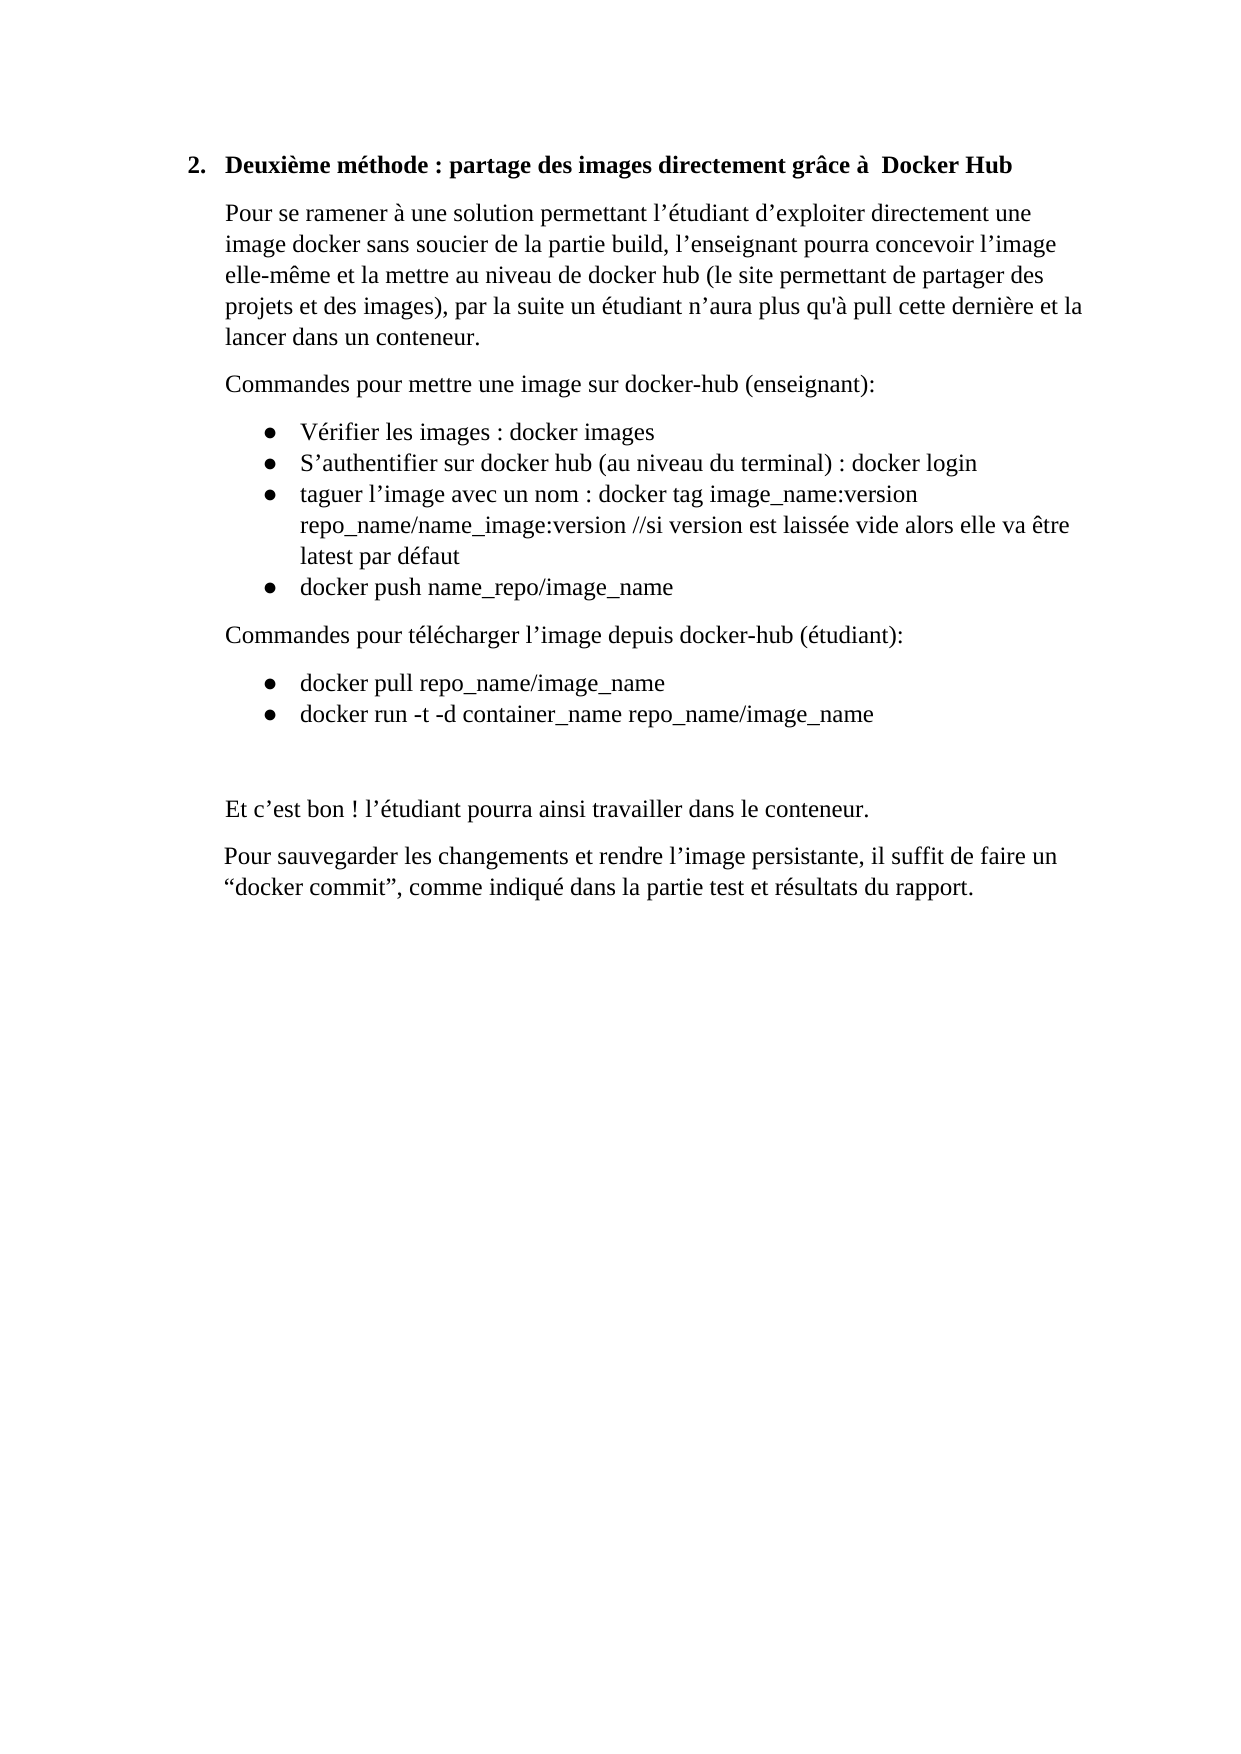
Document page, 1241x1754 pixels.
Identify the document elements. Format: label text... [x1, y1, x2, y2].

list docker run -t -d container_name repo_name/image_name [262, 699, 1090, 728]
text Commandes pour mettre une image sur docker-hub (enseignant): [225, 369, 1090, 398]
text Pour se ramener à une solution permettant l’étudiant d’exploiter directement une image docker sans soucier de la partie build, l’enseignant pourra concevoir l’image elle-même et la mettre au niveau de docker hub (le site permettant de partager des projets et des images), par la suite un étudiant n’aura plus qu'à pull cette dernière et la lancer dans un conteneur. [225, 198, 1090, 351]
list Deuxième méthode : partage des images directement grâce à Docker Hub [187, 150, 1090, 179]
list taguer l’image avec un nom : docker tag image_name:version repo_name/name_image:version //si version est laissée vide alors elle va être latest par défaut [262, 479, 1090, 570]
text Commandes pour télécharger l’image depuis docker-hub (étudiant): [225, 620, 1090, 649]
text Pour sauvegarder les changements et rendre l’image persistante, il suffit de faire un “docker commit”, comme indiqué dans la partie test et résultats du rapport. [224, 841, 1090, 901]
list S’authentifier sur docker hub (au niveau du terminal) : docker login [262, 448, 1090, 477]
text Et c’est bon ! l’étudiant pourra ainsi travailler dans le conteneur. [150, 794, 1090, 822]
list docker pull repo_name/image_name [262, 668, 1090, 697]
list Vérifier les images : docker images [262, 417, 1090, 446]
list docker push name_repo/image_name [262, 572, 1090, 601]
